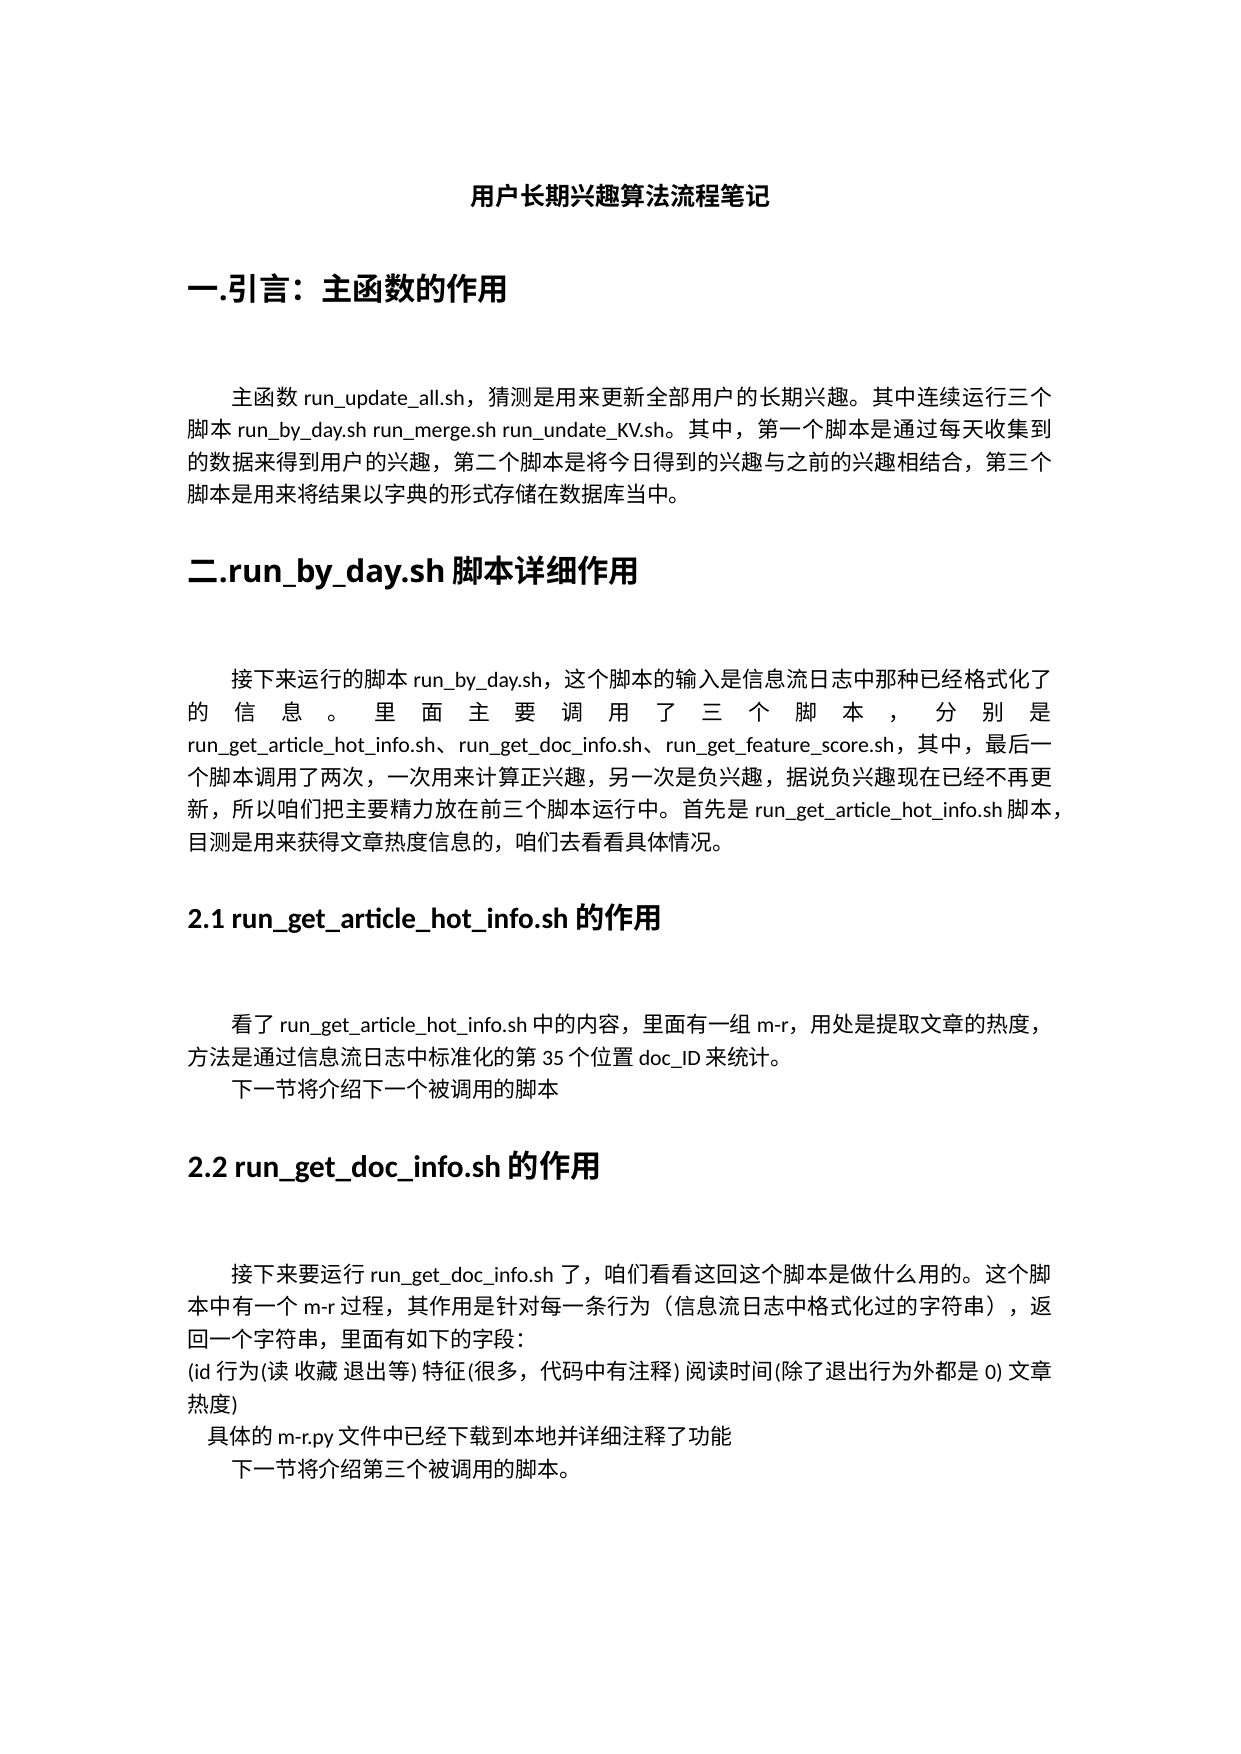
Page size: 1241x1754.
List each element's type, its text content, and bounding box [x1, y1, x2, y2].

text 接下来要运行run_get_doc_info.sh 了，咱们看看这回这个脚本是做什么用的。这个脚本中有一个m-r过程，其作用是针对每一条行为（信息流日志中格式化过的字符串），返回一个字符串，里面有如下的字段： [187, 1256, 1053, 1354]
text (id 行为(读 收藏 退出等) 特征(很多，代码中有注释) 阅读时间(除了退出行为外都是0) 文章热度) [187, 1354, 1053, 1419]
text 主函数run_update_all.sh，猜测是用来更新全部用户的长期兴趣。其中连续运行三个脚本run_by_day.sh run_merge.sh run_undate_KV.sh。其中，第一个脚本是通过每天收集到的数据来得到用户的兴趣，第二个脚本是将今日得到的兴趣与之前的兴趣相结合，第三个脚本是用来将结果以字典的形式存储在数据库当中。 [187, 379, 1053, 509]
subtitle 一.引言：主函数的作用 [187, 254, 1053, 319]
text 具体的m-r.py文件中已经下载到本地并详细注释了功能 [187, 1419, 1053, 1451]
text 看了run_get_article_hot_info.sh中的内容，里面有一组m-r，用处是提取文章的热度，方法是通过信息流日志中标准化的第35个位置doc_ID来统计。 [187, 1007, 1053, 1072]
text 下一节将介绍下一个被调用的脚本 [187, 1072, 1053, 1104]
subtitle 2.1 run_get_article_hot_info.sh的作用 [187, 884, 1053, 949]
subtitle 2.2 run_get_doc_info.sh的作用 [187, 1131, 1053, 1196]
text 用户长期兴趣算法流程笔记 [187, 162, 1053, 227]
text 接下来运行的脚本run_by_day.sh，这个脚本的输入是信息流日志中那种已经格式化了的信息。里面主要调用了三个脚本，分别是run_get_article_hot_info.sh、run_get_doc_info.sh、run_get_feature_score.sh，其中，最后一个脚本调用了两次，一次用来计算正兴趣，另一次是负兴趣，据说负兴趣现在已经不再更新，所以咱们把主要精力放在前三个脚本运行中。首先是run_get_article_hot_info.sh脚本，目测是用来获得文章热度信息的，咱们去看看具体情况。 [187, 662, 1053, 857]
text 下一节将介绍第三个被调用的脚本。 [187, 1451, 1053, 1484]
subtitle 二.run_by_day.sh脚本详细作用 [187, 536, 1053, 601]
